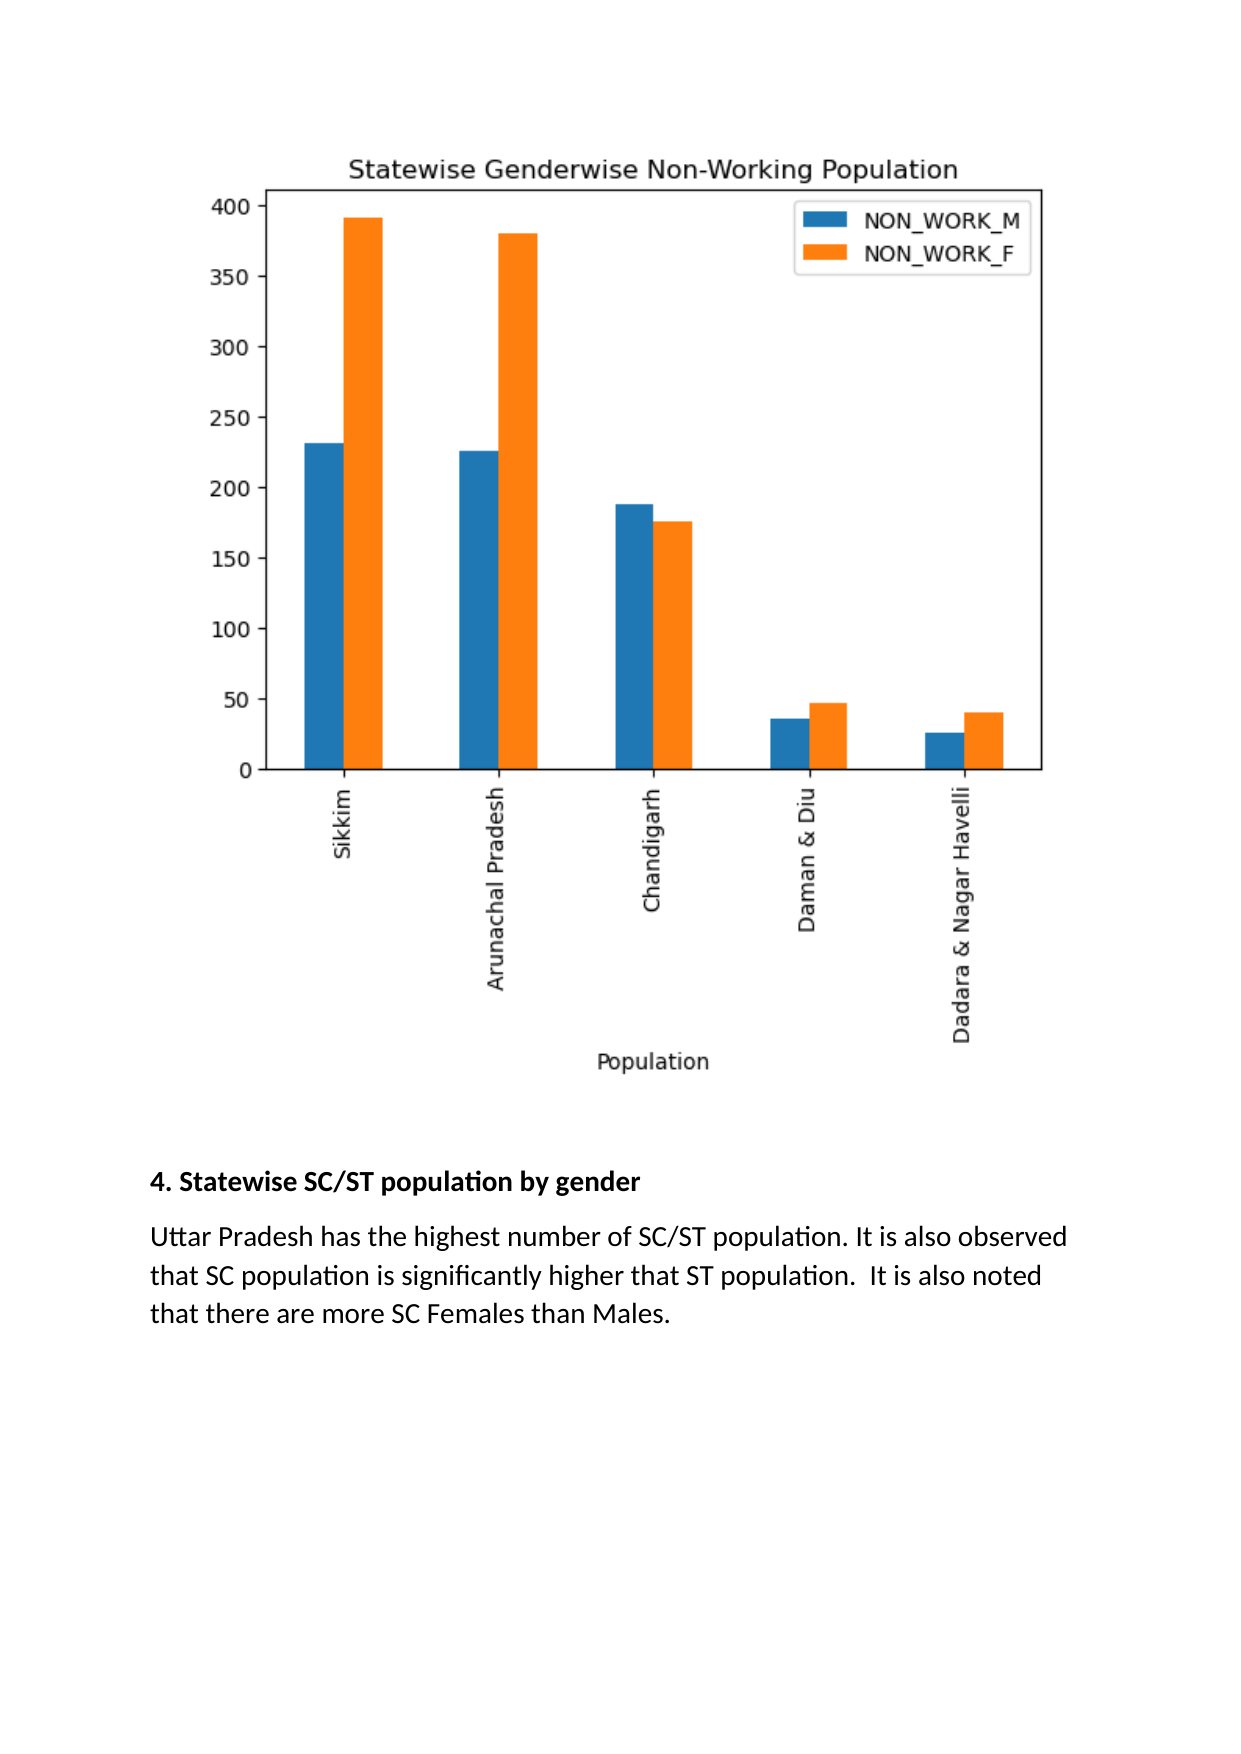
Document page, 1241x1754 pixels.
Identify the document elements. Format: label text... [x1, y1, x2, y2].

text Uttar Pradesh has the highest number of SC/ST population. It is also observed that SC population is significantly higher that ST population. It is also noted that there are more SC Females than Males. [150, 1218, 1090, 1331]
text 4. Statewise SC/ST population by gender [150, 1163, 1090, 1199]
picture [150, 150, 1113, 1090]
